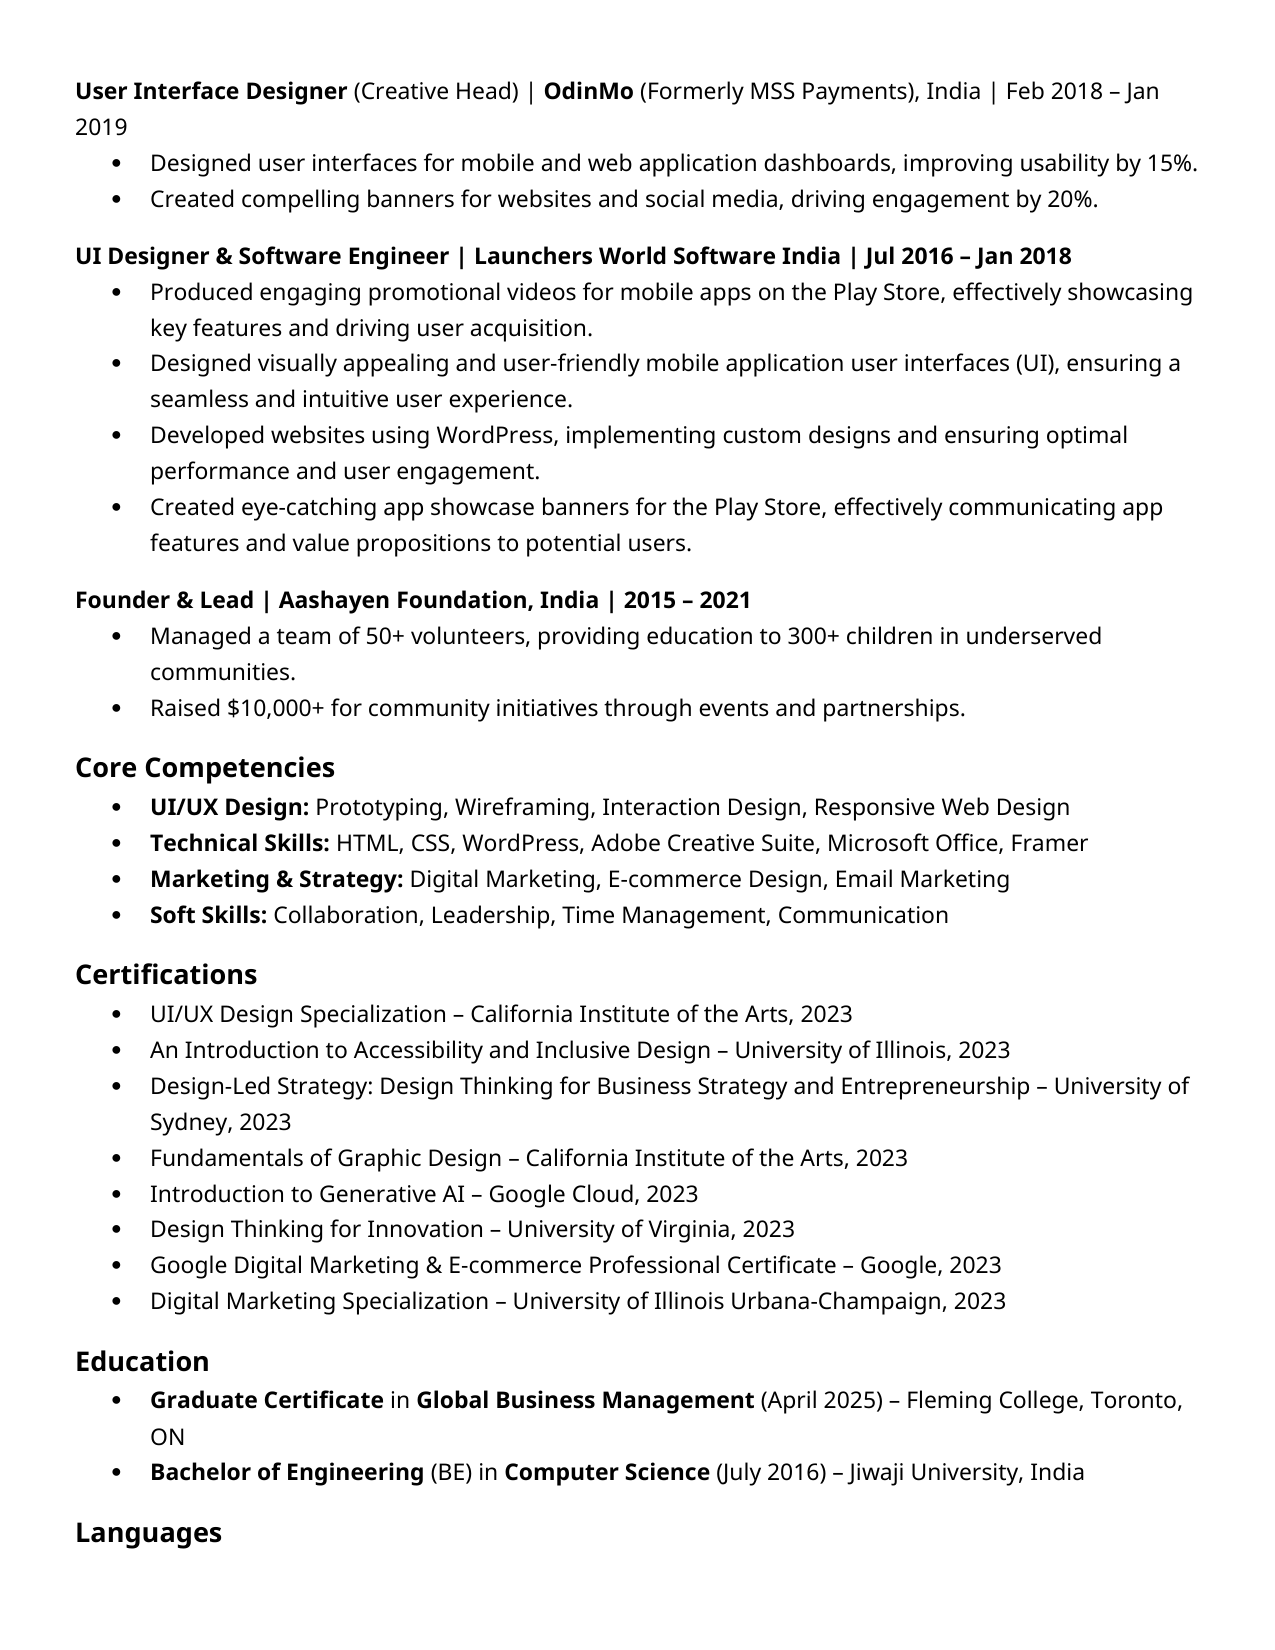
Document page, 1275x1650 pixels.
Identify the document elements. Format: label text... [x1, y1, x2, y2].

text Languages [75, 1513, 1200, 1550]
list Designed visually appealing and user-friendly mobile application user interfaces (UI), ensuring a seamless and intuitive user experience. [112, 347, 1200, 414]
list Design Thinking for Innovation – University of Virginia, 2023 [112, 1213, 1200, 1245]
list Bachelor of Engineering (BE) in Computer Science (July 2016) – Jiwaji University, India [112, 1456, 1200, 1488]
list UI/UX Design: Prototyping, Wireframing, Interaction Design, Responsive Web Design [112, 791, 1200, 822]
list Raised $10,000+ for community initiatives through events and partnerships. [112, 692, 1200, 723]
subtitle UI Designer & Software Engineer | Launchers World Software India | Jul 2016 – Jan 2018 [75, 239, 1200, 271]
list Digital Marketing Specialization – University of Illinois Urbana-Champaign, 2023 [112, 1285, 1200, 1317]
list UI/UX Design Specialization – California Institute of the Arts, 2023 [112, 998, 1200, 1029]
subtitle Core Competencies [75, 748, 1200, 785]
list Created compelling banners for websites and social media, driving engagement by 20%. [112, 183, 1200, 214]
list Design-Led Strategy: Design Thinking for Business Strategy and Entrepreneurship – University of Sydney, 2023 [112, 1070, 1200, 1137]
subtitle User Interface Designer (Creative Head) | OdinMo (Formerly MSS Payments), India | Feb 2018 – Jan 2019 [75, 75, 1200, 142]
list Marketing & Strategy: Digital Marketing, E-commerce Design, Email Marketing [112, 863, 1200, 894]
list Managed a team of 50+ volunteers, providing education to 300+ children in underserved communities. [112, 620, 1200, 687]
subtitle Education [75, 1342, 1200, 1379]
subtitle Certifications [75, 955, 1200, 992]
list Soft Skills: Collaboration, Leadership, Time Management, Communication [112, 899, 1200, 930]
list Created eye-catching app showcase banners for the Play Store, effectively communicating app features and value propositions to potential users. [112, 491, 1200, 558]
list An Introduction to Accessibility and Inclusive Design – University of Illinois, 2023 [112, 1034, 1200, 1065]
subtitle Founder & Lead | Aashayen Foundation, India | 2015 – 2021 [75, 584, 1200, 615]
list Produced engaging promotional videos for mobile apps on the Play Store, effectively showcasing key features and driving user acquisition. [112, 276, 1200, 343]
list Google Digital Marketing & E-commerce Professional Certificate – Google, 2023 [112, 1249, 1200, 1281]
list Graduate Certificate in Global Business Management (April 2025) – Fleming College, Toronto, ON [112, 1384, 1200, 1452]
list Technical Skills: HTML, CSS, WordPress, Adobe Creative Suite, Microsoft Office, Framer [112, 827, 1200, 858]
list Designed user interfaces for mobile and web application dashboards, improving usability by 15%. [112, 147, 1200, 178]
list Introduction to Generative AI – Google Cloud, 2023 [112, 1177, 1200, 1209]
list Developed websites using WordPress, implementing custom designs and ensuring optimal performance and user engagement. [112, 419, 1200, 486]
list Fundamentals of Graphic Design – California Institute of the Arts, 2023 [112, 1142, 1200, 1173]
